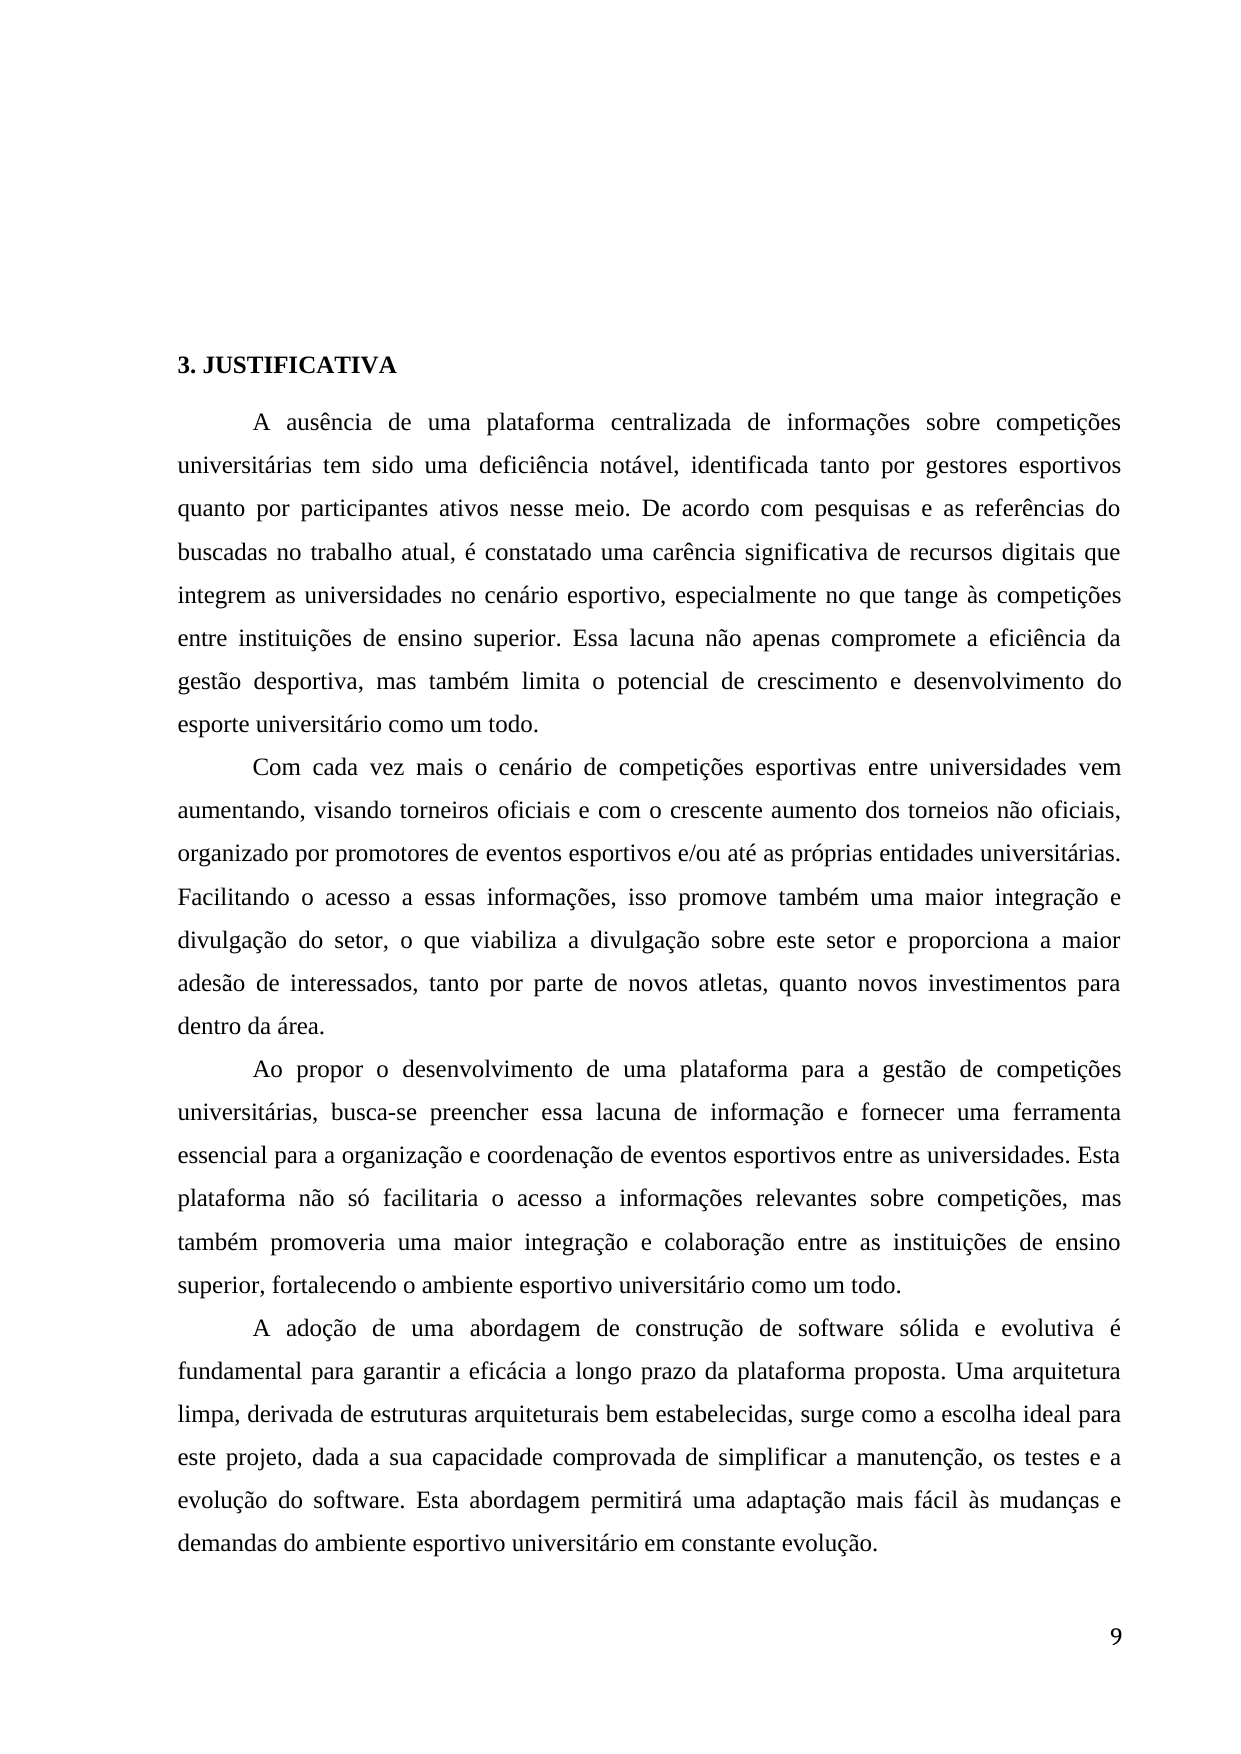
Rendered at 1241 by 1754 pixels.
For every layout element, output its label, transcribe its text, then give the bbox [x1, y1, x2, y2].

text Com cada vez mais o cenário de competições esportivas entre universidades vem aumentando, visando torneiros oficiais e com o crescente aumento dos torneios não oficiais, organizado por promotores de eventos esportivos e/ou até as próprias entidades universitárias. Facilitando o acesso a essas informações, isso promove também uma maior integração e divulgação do setor, o que viabiliza a divulgação sobre este setor e proporciona a maior adesão de interessados, tanto por parte de novos atletas, quanto novos investimentos para dentro da área. [177, 752, 1122, 1040]
text Ao propor o desenvolvimento de uma plataforma para a gestão de competições universitárias, busca-se preencher essa lacuna de informação e fornecer uma ferramenta essencial para a organização e coordenação de eventos esportivos entre as universidades. Esta plataforma não só facilitaria o acesso a informações relevantes sobre competições, mas também promoveria uma maior integração e colaboração entre as instituições de ensino superior, fortalecendo o ambiente esportivo universitário como um todo. [177, 1054, 1122, 1298]
text A ausência de uma plataforma centralizada de informações sobre competições universitárias tem sido uma deficiência notável, identificada tanto por gestores esportivos quanto por participantes ativos nesse meio. De acordo com pesquisas e as referências do buscadas no trabalho atual, é constatado uma carência significativa de recursos digitais que integrem as universidades no cenário esportivo, especialmente no que tange às competições entre instituições de ensino superior. Essa lacuna não apenas compromete a eficiência da gestão desportiva, mas também limita o potencial de crescimento e desenvolvimento do esporte universitário como um todo. [177, 407, 1122, 738]
subtitle 3. JUSTIFICATIVA [177, 350, 1122, 378]
text A adoção de uma abordagem de construção de software sólida e evolutiva é fundamental para garantir a eficácia a longo prazo da plataforma proposta. Uma arquitetura limpa, derivada de estruturas arquiteturais bem estabelecidas, surge como a escolha ideal para este projeto, dada a sua capacidade comprovada de simplificar a manutenção, os testes e a evolução do software. Esta abordagem permitirá uma adaptação mais fácil às mudanças e demandas do ambiente esportivo universitário em constante evolução. [177, 1313, 1122, 1557]
